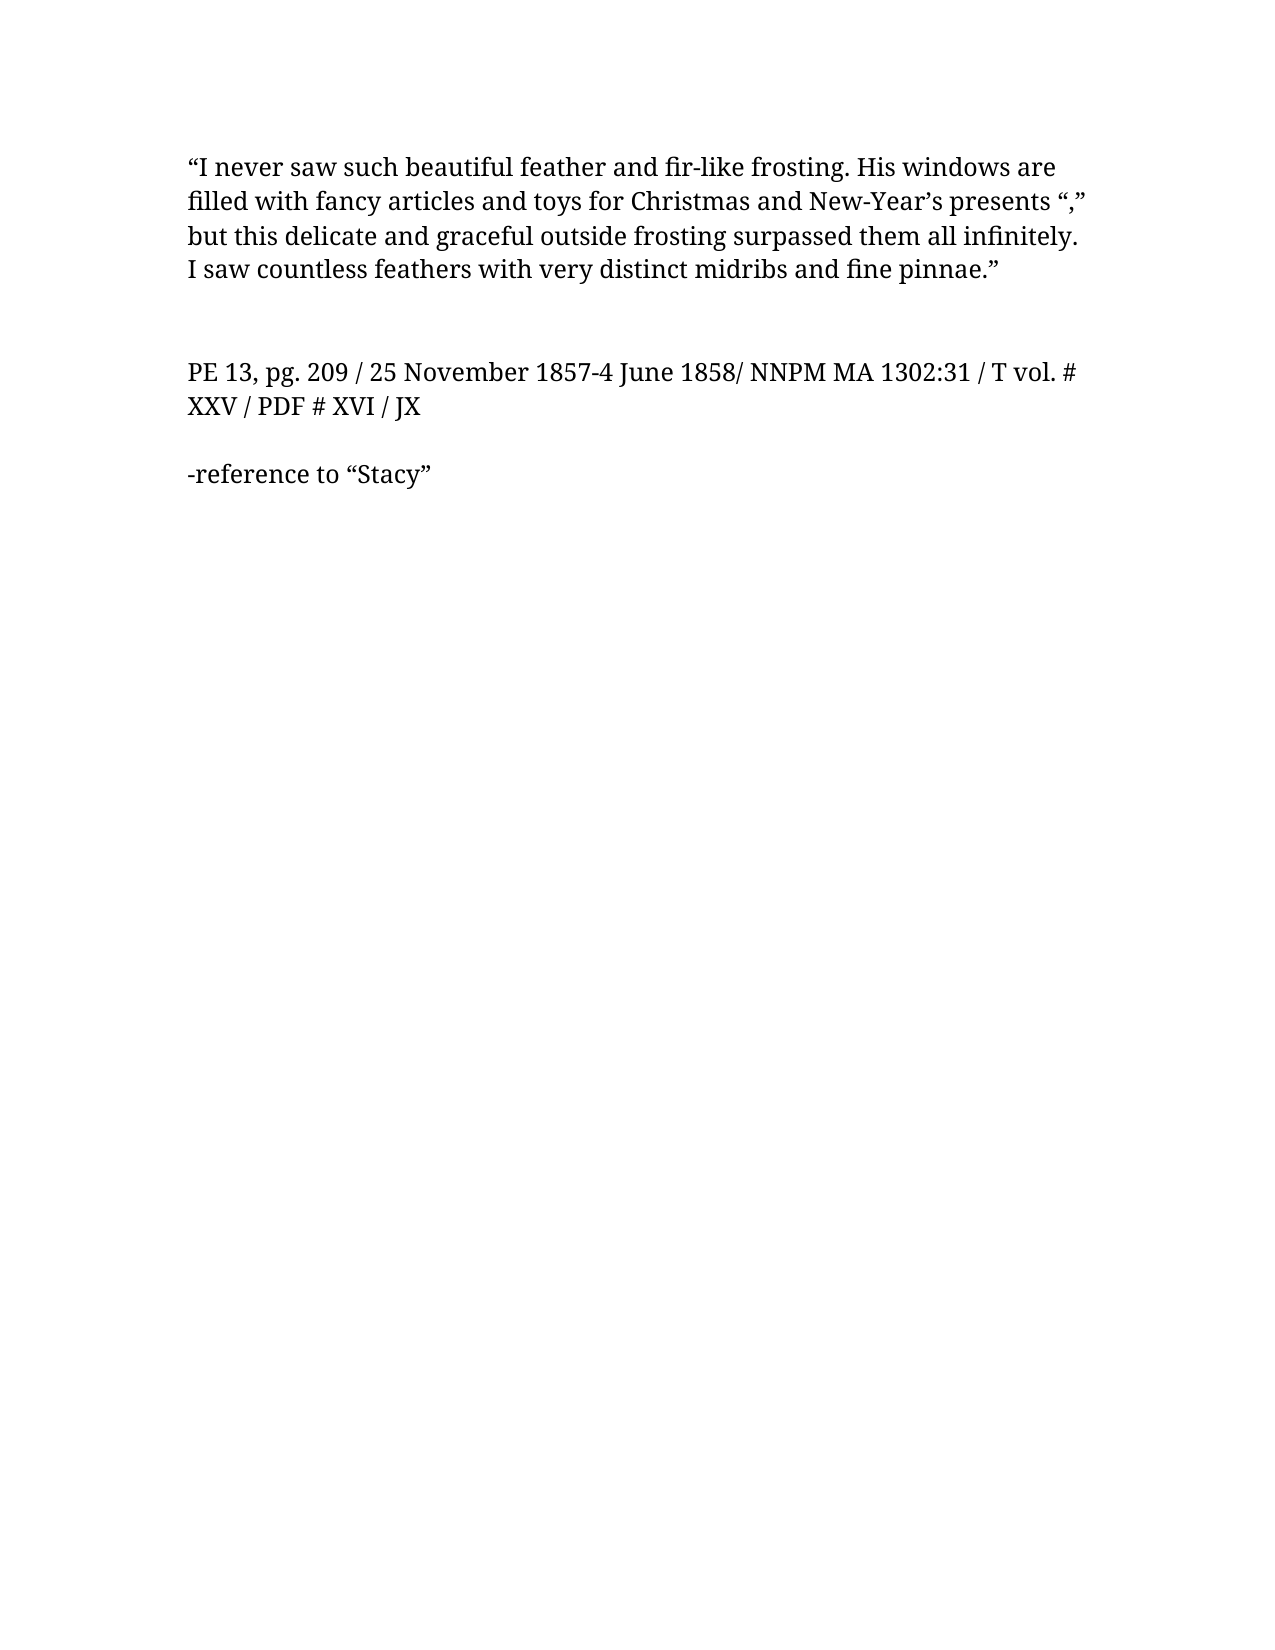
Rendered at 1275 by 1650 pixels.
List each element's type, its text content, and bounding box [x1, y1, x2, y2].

text “I never saw such beautiful feather and fir-like frosting. His windows are filled with fancy articles and toys for Christmas and New-Year’s presents “,” but this delicate and graceful outside frosting surpassed them all infinitely. I saw countless feathers with very distinct midribs and fine pinnae.” [187, 150, 1087, 286]
text PE 13, pg. 209 / 25 November 1857-4 June 1858/ NNPM MA 1302:31 / T vol. # XXV / PDF # XVI / JX [187, 354, 1087, 422]
text -reference to “Stacy” [187, 457, 1087, 491]
